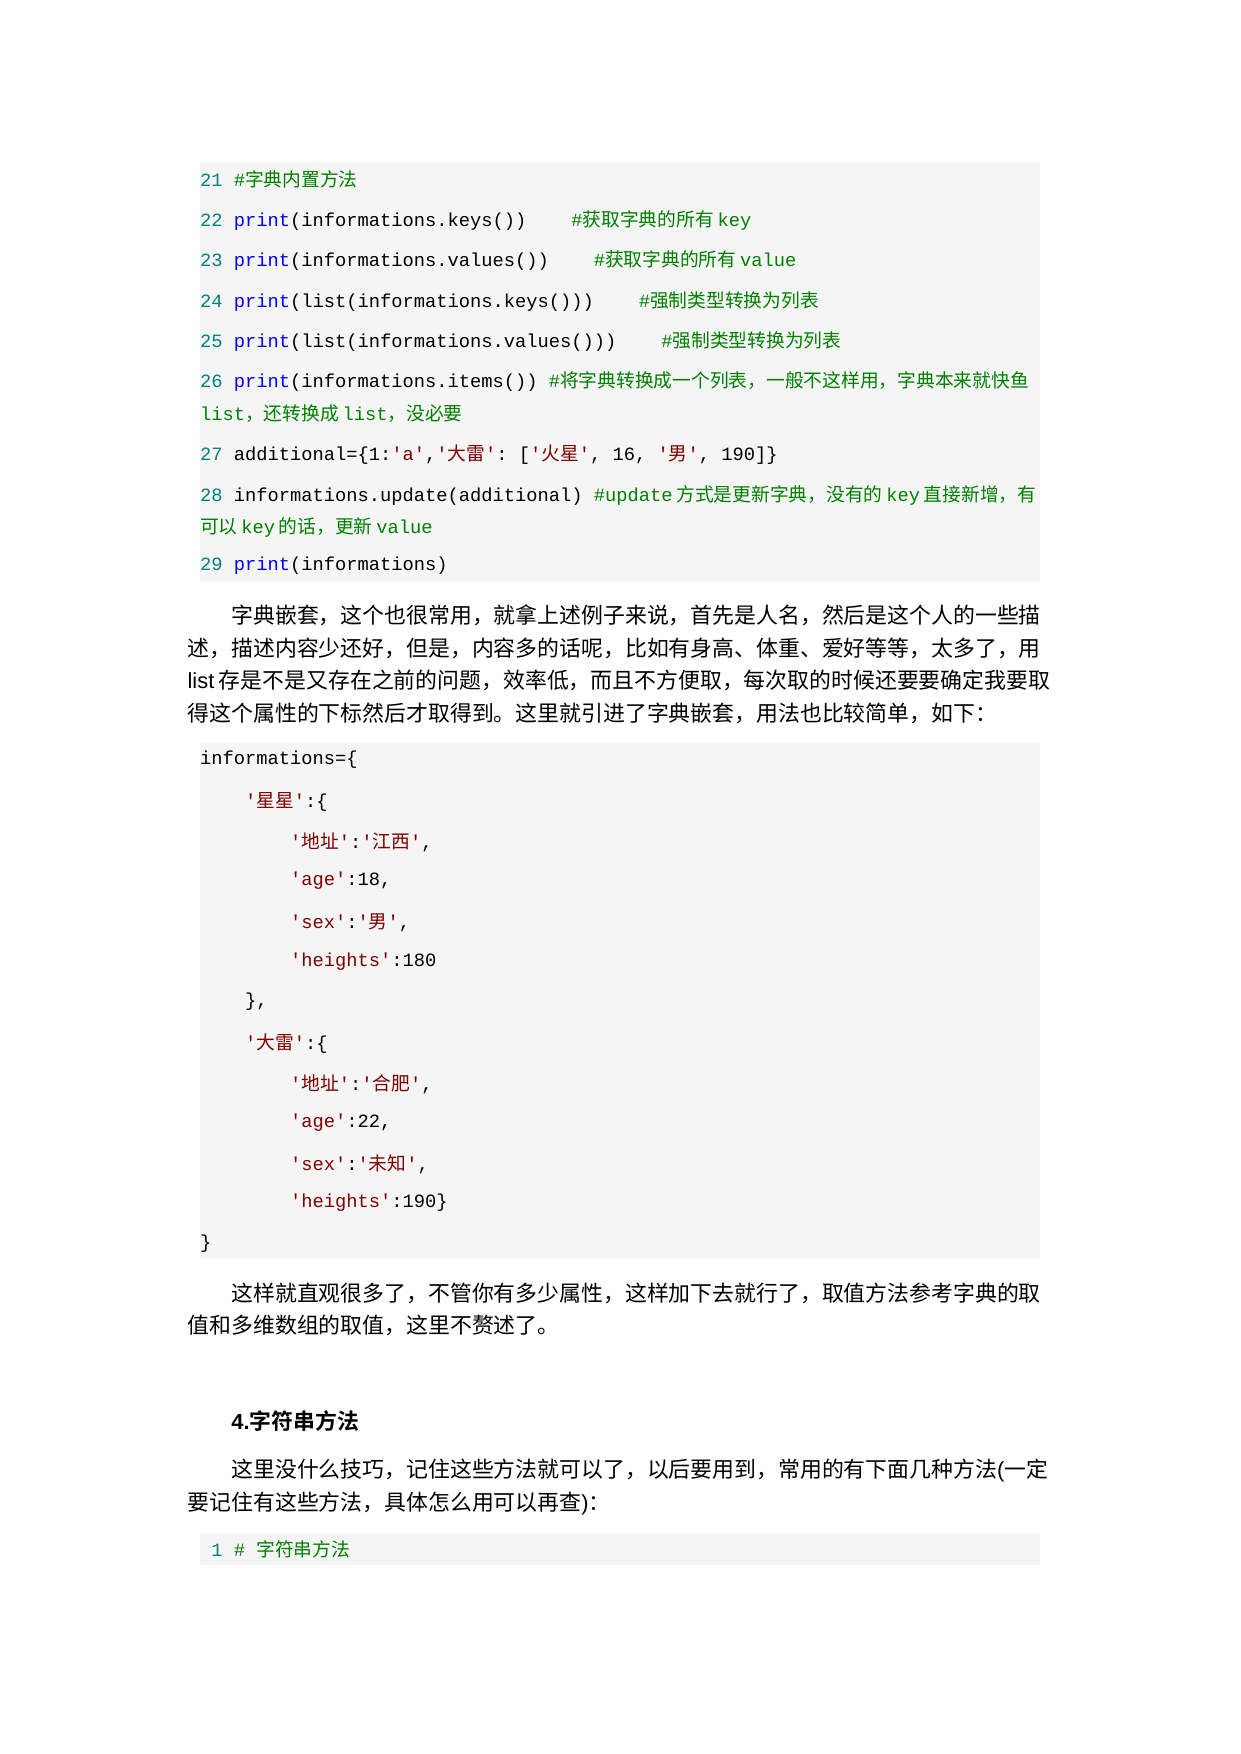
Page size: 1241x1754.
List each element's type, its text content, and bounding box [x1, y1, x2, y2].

text 1 # 字符串方法 [200, 1533, 1040, 1565]
text 21 #字典内置方法 [200, 162, 1040, 194]
text 4.字符串方法 [187, 1404, 1053, 1436]
text 'sex':'未知', [200, 1146, 1040, 1179]
text '大雷':{ [200, 1025, 1040, 1058]
text 'heights':180 [200, 945, 1040, 977]
text 这里没什么技巧，记住这些方法就可以了，以后要用到，常用的有下面几种方法(一定要记住有这些方法，具体怎么用可以再查)： [187, 1452, 1053, 1517]
text 23 print(informations.values()) #获取字典的所有value [200, 243, 1040, 275]
text 这样就直观很多了，不管你有多少属性，这样加下去就行了，取值方法参考字典的取值和多维数组的取值，这里不赘述了。 [187, 1275, 1053, 1340]
text 'age':18, [200, 864, 1040, 897]
text }, [200, 985, 1040, 1018]
text 26 print(informations.items()) #将字典转换成一个列表，一般不这样用，字典本来就快鱼list，还转换成list，没必要 [200, 363, 1040, 428]
text 'age':22, [200, 1106, 1040, 1138]
text 27 additional={1:'a','大雷': ['火星', 16, '男', 190]} [200, 436, 1040, 469]
text informations={ [200, 743, 1040, 776]
text '地址':'江西', [200, 824, 1040, 856]
text '地址':'合肥', [200, 1066, 1040, 1098]
text 28 informations.update(additional) #update方式是更新字典，没有的key直接新增，有可以key的话，更新value [200, 477, 1040, 542]
text 25 print(list(informations.values())) #强制类型转换为列表 [200, 323, 1040, 356]
text 'sex':'男', [200, 904, 1040, 937]
text } [200, 1227, 1040, 1259]
text 'heights':190} [200, 1187, 1040, 1219]
text 字典嵌套，这个也很常用，就拿上述例子来说，首先是人名，然后是这个人的一些描述，描述内容少还好，但是，内容多的话呢，比如有身高、体重、爱好等等，太多了，用list存是不是又存在之前的问题，效率低，而且不方便取，每次取的时候还要要确定我要取得这个属性的下标然后才取得到。这里就引进了字典嵌套，用法也比较简单，如下： [187, 598, 1053, 728]
text 24 print(list(informations.keys())) #强制类型转换为列表 [200, 283, 1040, 315]
text '星星':{ [200, 783, 1040, 816]
text 22 print(informations.keys()) #获取字典的所有key [200, 202, 1040, 235]
text 29 print(informations) [200, 549, 1040, 582]
